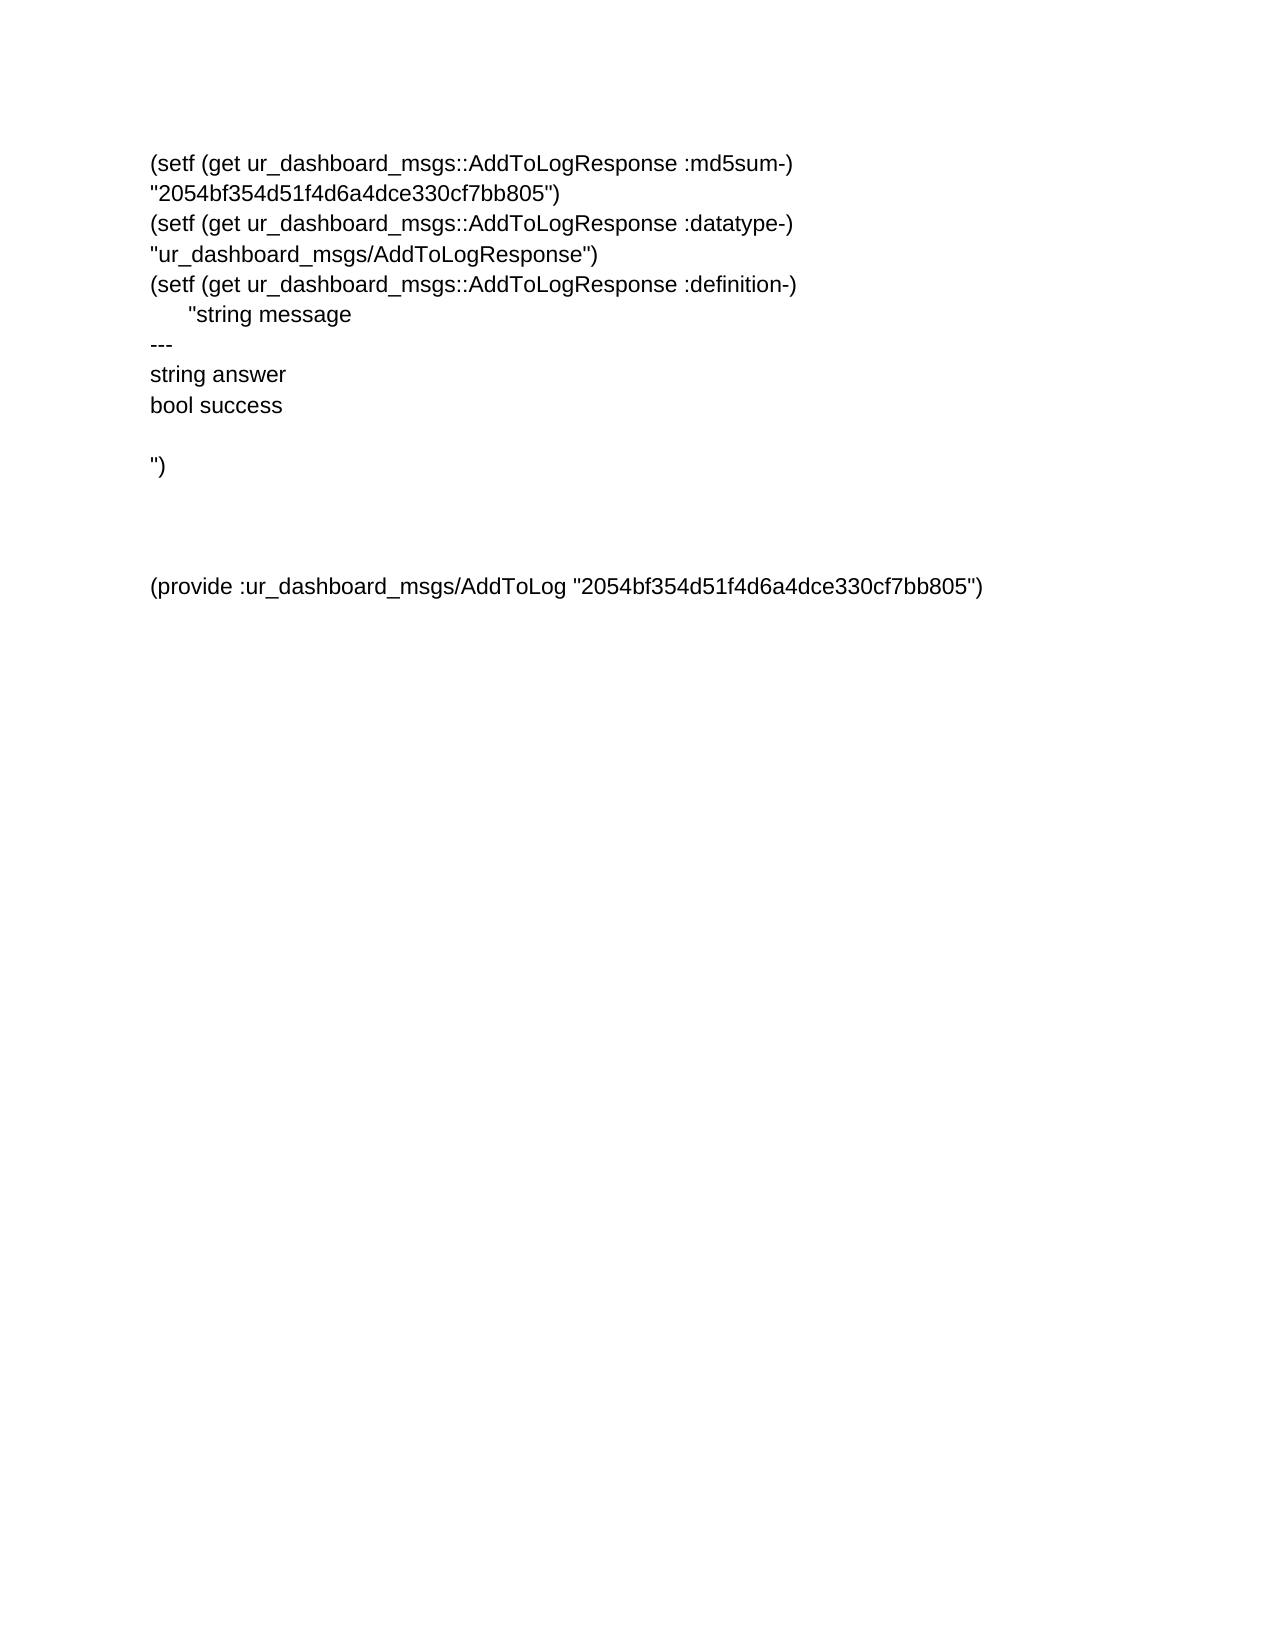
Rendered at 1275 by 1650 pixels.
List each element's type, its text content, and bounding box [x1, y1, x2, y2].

text (setf (get ur_dashboard_msgs::AddToLogResponse :md5sum-) "2054bf354d51f4d6a4dce330cf7bb805") [150, 150, 1125, 207]
text ") [150, 452, 1125, 478]
text --- [150, 331, 1125, 358]
text (setf (get ur_dashboard_msgs::AddToLogResponse :datatype-) "ur_dashboard_msgs/AddToLogResponse") [150, 210, 1125, 267]
text "string message [150, 301, 1125, 327]
text string answer [150, 361, 1125, 388]
text (setf (get ur_dashboard_msgs::AddToLogResponse :definition-) [150, 271, 1125, 297]
text (provide :ur_dashboard_msgs/AddToLog "2054bf354d51f4d6a4dce330cf7bb805") [150, 573, 1125, 599]
text bool success [150, 392, 1125, 418]
